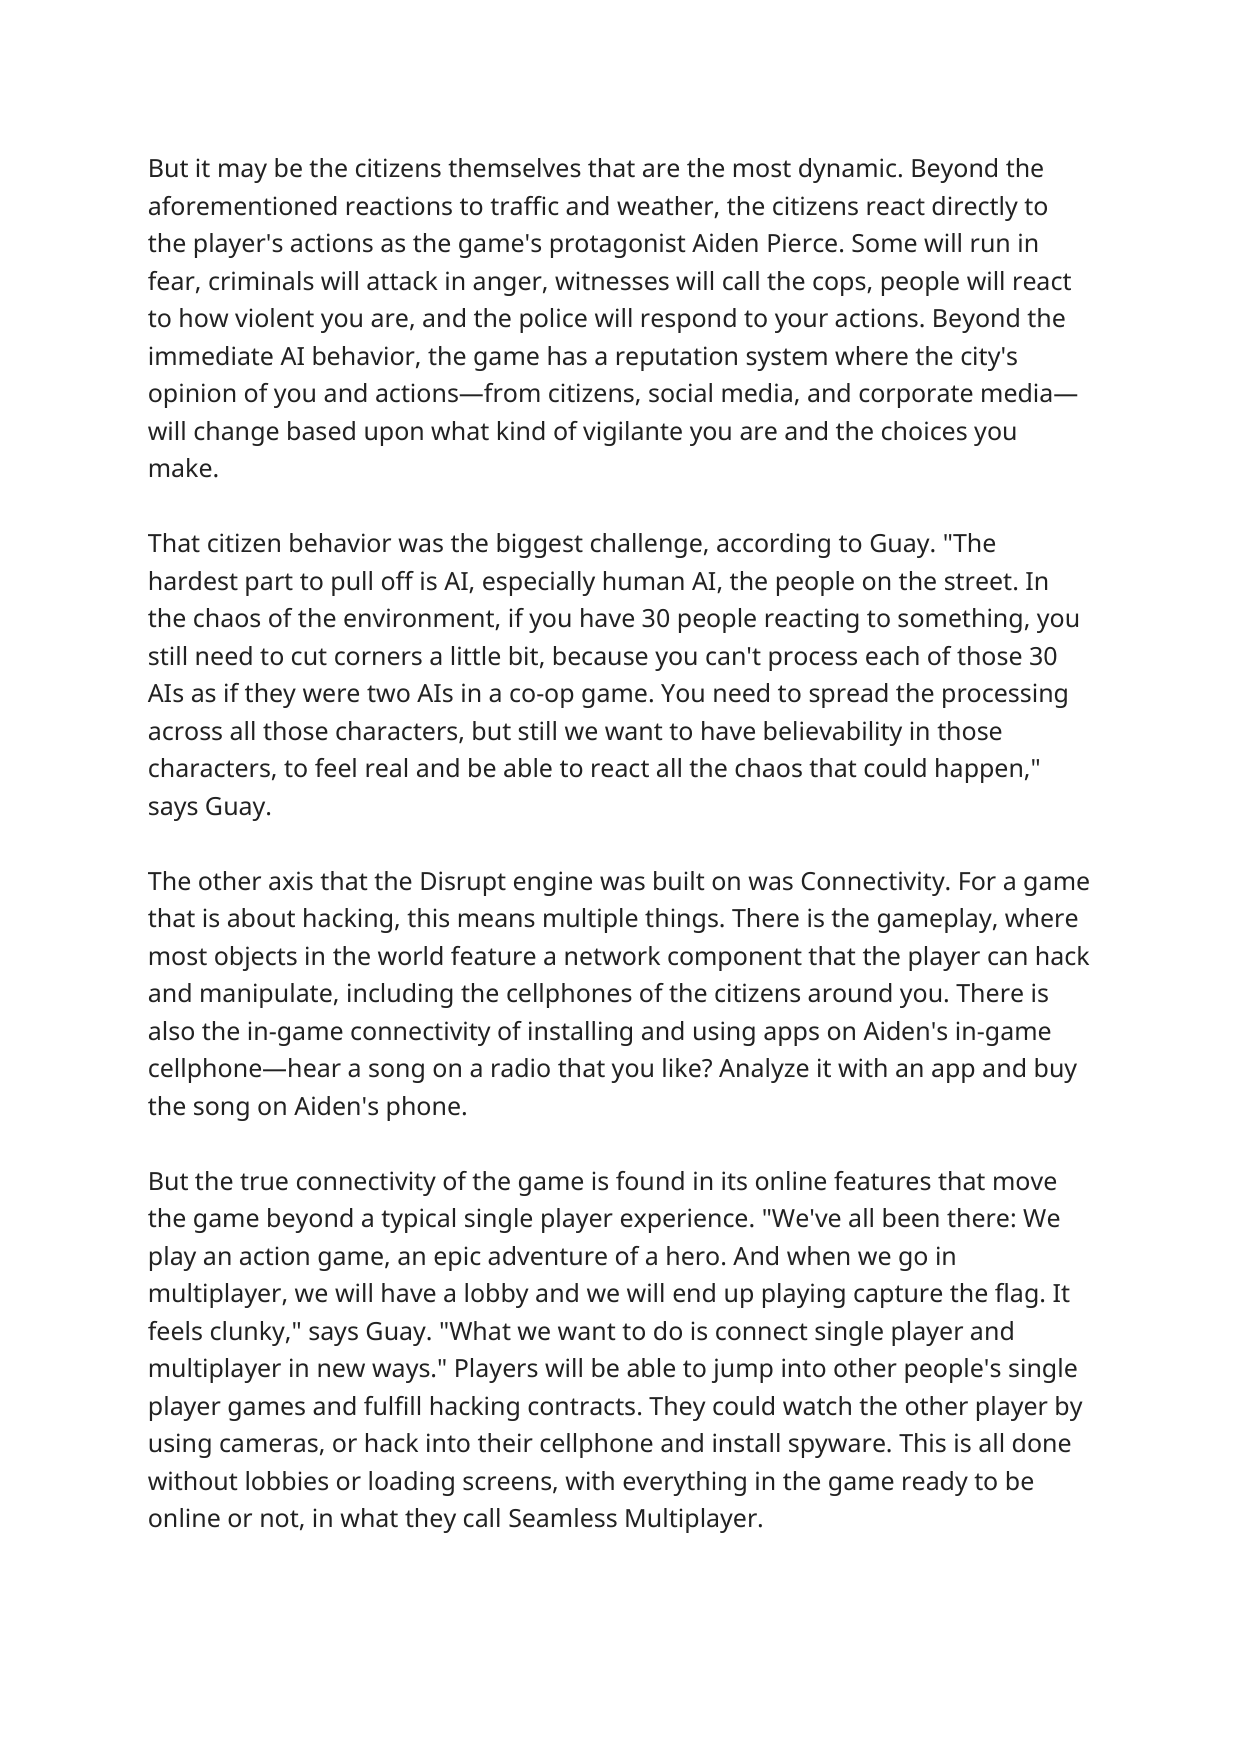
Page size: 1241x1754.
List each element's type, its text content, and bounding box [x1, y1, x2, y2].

text The other axis that the Disrupt engine was built on was Connectivity. For a game that is about hacking, this means multiple things. There is the gameplay, where most objects in the world feature a network component that the player can hack and manipulate, including the cellphones of the citizens around you. There is also the in-game connectivity of installing and using apps on Aiden's in-game cellphone—hear a song on a radio that you like? Analyze it with an app and buy the song on Aiden's phone. [148, 860, 1093, 1123]
text But it may be the citizens themselves that are the most dynamic. Beyond the aforementioned reactions to traffic and weather, the citizens react directly to the player's actions as the game's protagonist Aiden Pierce. Some will run in fear, criminals will attack in anger, witnesses will call the cops, people will react to how violent you are, and the police will respond to your actions. Beyond the immediate AI behavior, the game has a reputation system where the city's opinion of you and actions—from citizens, social media, and corporate media—will change based upon what kind of vigilante you are and the choices you make. [148, 148, 1093, 485]
text But the true connectivity of the game is found in its online features that move the game beyond a typical single player experience. "We've all been there: We play an action game, an epic adventure of a hero. And when we go in multiplayer, we will have a lobby and we will end up playing capture the flag. It feels clunky," says Guay. "What we want to do is connect single player and multiplayer in new ways." Players will be able to jump into other people's single player games and fulfill hacking contracts. They could watch the other player by using cameras, or hack into their cellphone and install spyware. This is all done without lobbies or loading screens, with everything in the game ready to be online or not, in what they call Seamless Multiplayer. [148, 1160, 1093, 1535]
text That citizen behavior was the biggest challenge, according to Guay. "The hardest part to pull off is AI, especially human AI, the people on the street. In the chaos of the environment, if you have 30 people reacting to something, you still need to cut corners a little bit, because you can't process each of those 30 AIs as if they were two AIs in a co-op game. You need to spread the processing across all those characters, but still we want to have believability in those characters, to feel real and be able to react all the chaos that could happen," says Guay. [148, 523, 1093, 823]
